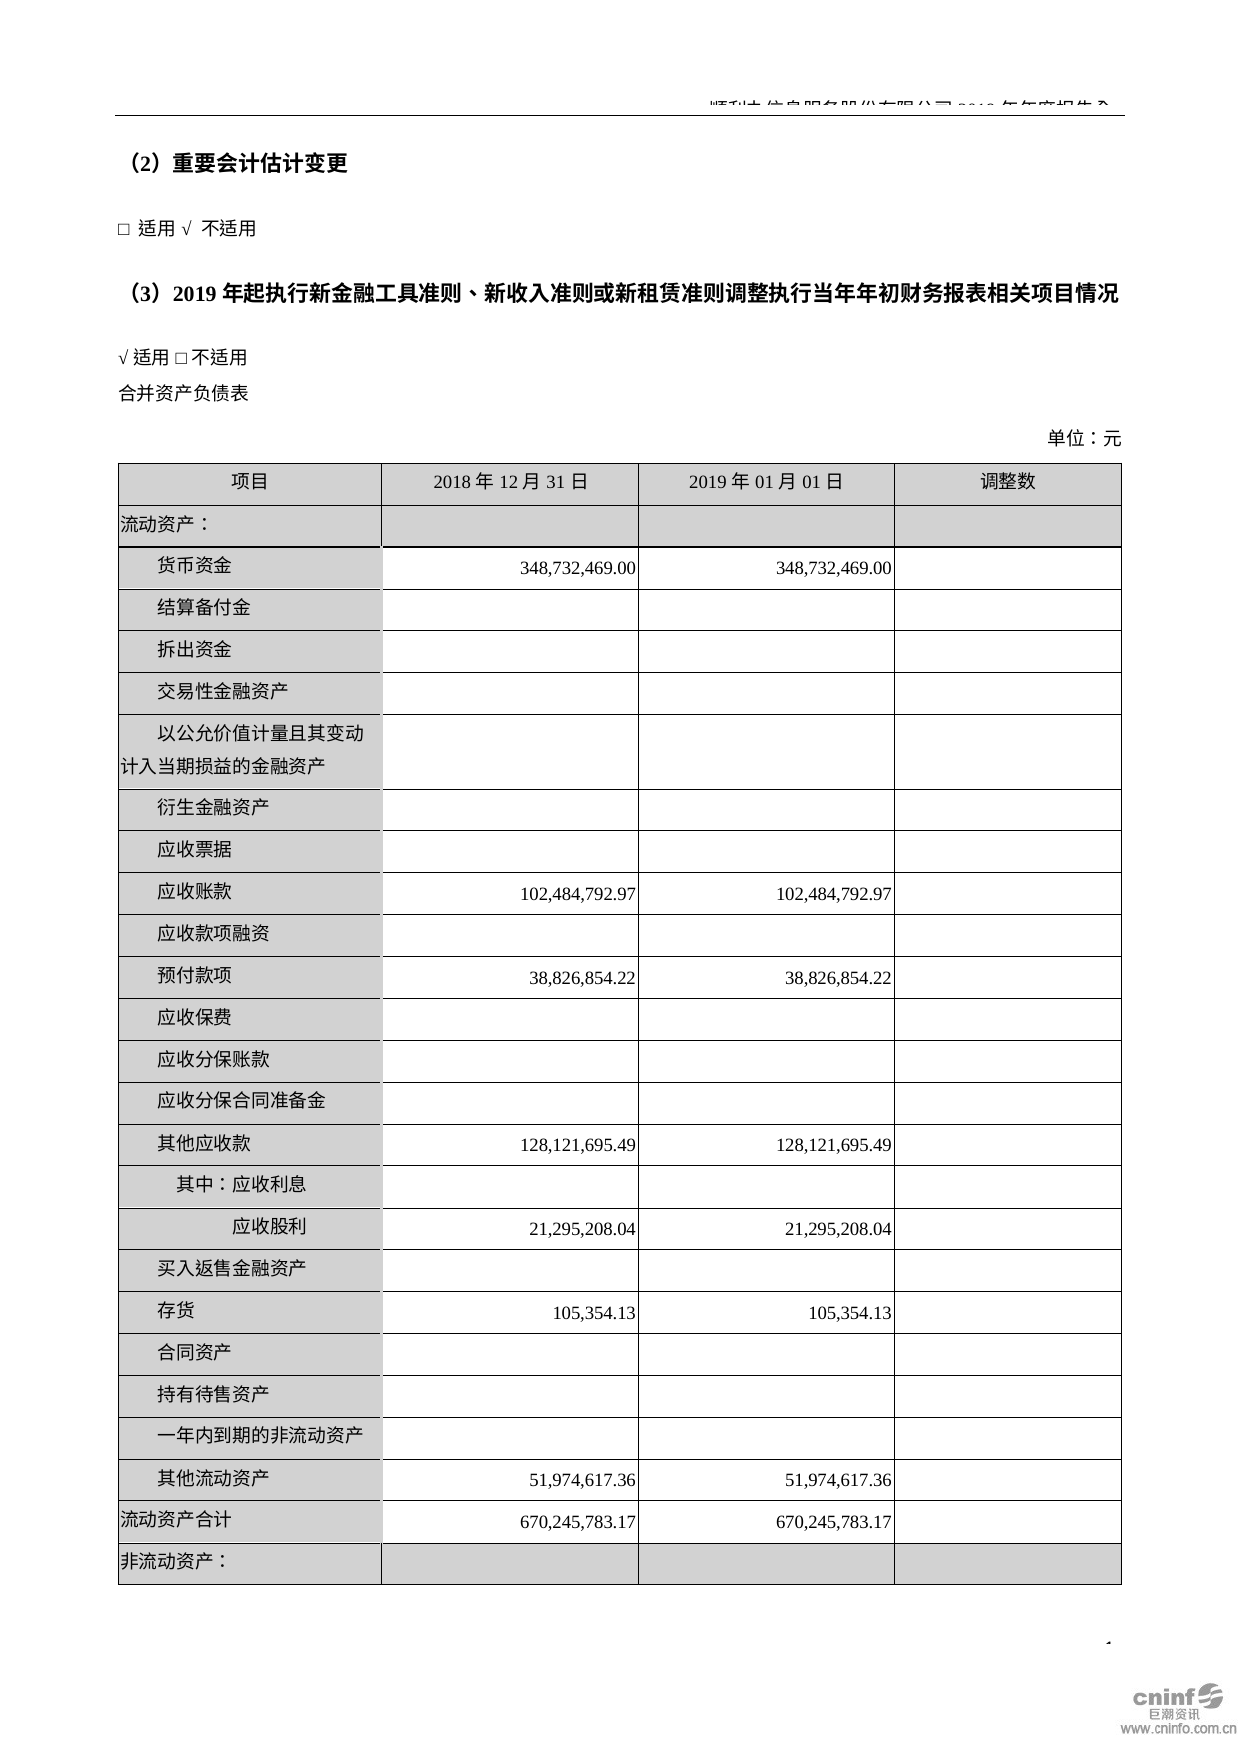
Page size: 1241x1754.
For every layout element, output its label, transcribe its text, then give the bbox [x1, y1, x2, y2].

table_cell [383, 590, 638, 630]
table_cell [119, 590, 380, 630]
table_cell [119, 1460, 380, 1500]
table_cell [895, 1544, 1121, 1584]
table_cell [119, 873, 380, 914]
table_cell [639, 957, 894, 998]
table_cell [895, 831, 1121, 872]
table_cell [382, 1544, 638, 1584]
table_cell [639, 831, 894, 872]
text □ 适用 √ 不适用 [118, 215, 1122, 241]
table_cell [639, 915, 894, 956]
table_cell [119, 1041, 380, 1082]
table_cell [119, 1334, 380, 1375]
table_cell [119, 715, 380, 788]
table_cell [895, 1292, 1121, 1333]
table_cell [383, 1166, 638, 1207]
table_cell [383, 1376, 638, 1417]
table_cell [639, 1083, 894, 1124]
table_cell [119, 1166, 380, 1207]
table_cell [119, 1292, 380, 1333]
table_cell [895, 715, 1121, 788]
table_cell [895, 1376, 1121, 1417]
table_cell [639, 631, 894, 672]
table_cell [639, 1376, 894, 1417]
subtitle （3）2019 年起执行新金融工具准则、新收入准则或新租赁准则调整执行当年年初财务报表相关项目情况 [118, 277, 1240, 307]
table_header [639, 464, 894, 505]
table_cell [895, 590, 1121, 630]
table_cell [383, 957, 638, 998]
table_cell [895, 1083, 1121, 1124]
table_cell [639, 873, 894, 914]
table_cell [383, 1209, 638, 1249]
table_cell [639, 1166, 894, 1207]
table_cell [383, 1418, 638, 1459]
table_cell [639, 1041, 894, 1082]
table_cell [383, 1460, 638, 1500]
text √ 适用 □ 不适用 合并资产负债表 [118, 344, 262, 406]
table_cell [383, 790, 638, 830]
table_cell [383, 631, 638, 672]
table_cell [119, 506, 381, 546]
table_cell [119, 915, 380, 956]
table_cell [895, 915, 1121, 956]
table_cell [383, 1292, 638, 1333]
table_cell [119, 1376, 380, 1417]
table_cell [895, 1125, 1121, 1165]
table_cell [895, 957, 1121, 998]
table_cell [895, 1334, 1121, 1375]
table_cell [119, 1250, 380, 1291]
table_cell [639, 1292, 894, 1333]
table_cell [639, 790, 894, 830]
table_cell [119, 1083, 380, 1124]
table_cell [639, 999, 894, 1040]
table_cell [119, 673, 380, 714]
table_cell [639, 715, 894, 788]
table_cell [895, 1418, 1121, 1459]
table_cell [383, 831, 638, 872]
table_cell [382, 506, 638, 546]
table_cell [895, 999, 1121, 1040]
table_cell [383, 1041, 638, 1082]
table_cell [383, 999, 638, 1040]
subtitle （2）重要会计估计变更 [118, 148, 1122, 178]
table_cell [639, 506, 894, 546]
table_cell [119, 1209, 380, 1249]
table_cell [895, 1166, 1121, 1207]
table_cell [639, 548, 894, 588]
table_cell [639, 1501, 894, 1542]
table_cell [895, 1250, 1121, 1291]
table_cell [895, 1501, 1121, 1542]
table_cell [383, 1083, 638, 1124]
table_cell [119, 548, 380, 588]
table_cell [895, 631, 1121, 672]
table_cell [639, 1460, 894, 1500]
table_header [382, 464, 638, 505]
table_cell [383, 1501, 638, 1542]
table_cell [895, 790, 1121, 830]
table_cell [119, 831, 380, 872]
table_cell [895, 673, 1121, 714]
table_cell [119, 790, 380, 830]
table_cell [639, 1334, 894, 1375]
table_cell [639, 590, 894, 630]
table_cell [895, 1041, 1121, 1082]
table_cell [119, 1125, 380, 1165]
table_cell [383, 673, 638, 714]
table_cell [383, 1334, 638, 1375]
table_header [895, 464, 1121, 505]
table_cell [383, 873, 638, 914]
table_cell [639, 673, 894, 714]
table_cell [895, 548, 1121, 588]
picture [1115, 1680, 1240, 1737]
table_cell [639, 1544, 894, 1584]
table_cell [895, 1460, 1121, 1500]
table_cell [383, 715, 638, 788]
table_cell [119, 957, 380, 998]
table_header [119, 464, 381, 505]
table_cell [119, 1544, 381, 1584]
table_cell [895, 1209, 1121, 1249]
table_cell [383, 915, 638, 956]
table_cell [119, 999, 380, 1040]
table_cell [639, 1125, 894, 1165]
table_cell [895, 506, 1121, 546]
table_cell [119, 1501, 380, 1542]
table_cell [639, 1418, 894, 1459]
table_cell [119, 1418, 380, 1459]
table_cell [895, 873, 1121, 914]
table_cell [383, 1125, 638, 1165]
text 单位：元 [1047, 425, 1240, 451]
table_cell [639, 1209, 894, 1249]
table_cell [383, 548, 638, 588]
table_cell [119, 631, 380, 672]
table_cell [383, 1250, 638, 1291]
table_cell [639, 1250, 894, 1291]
